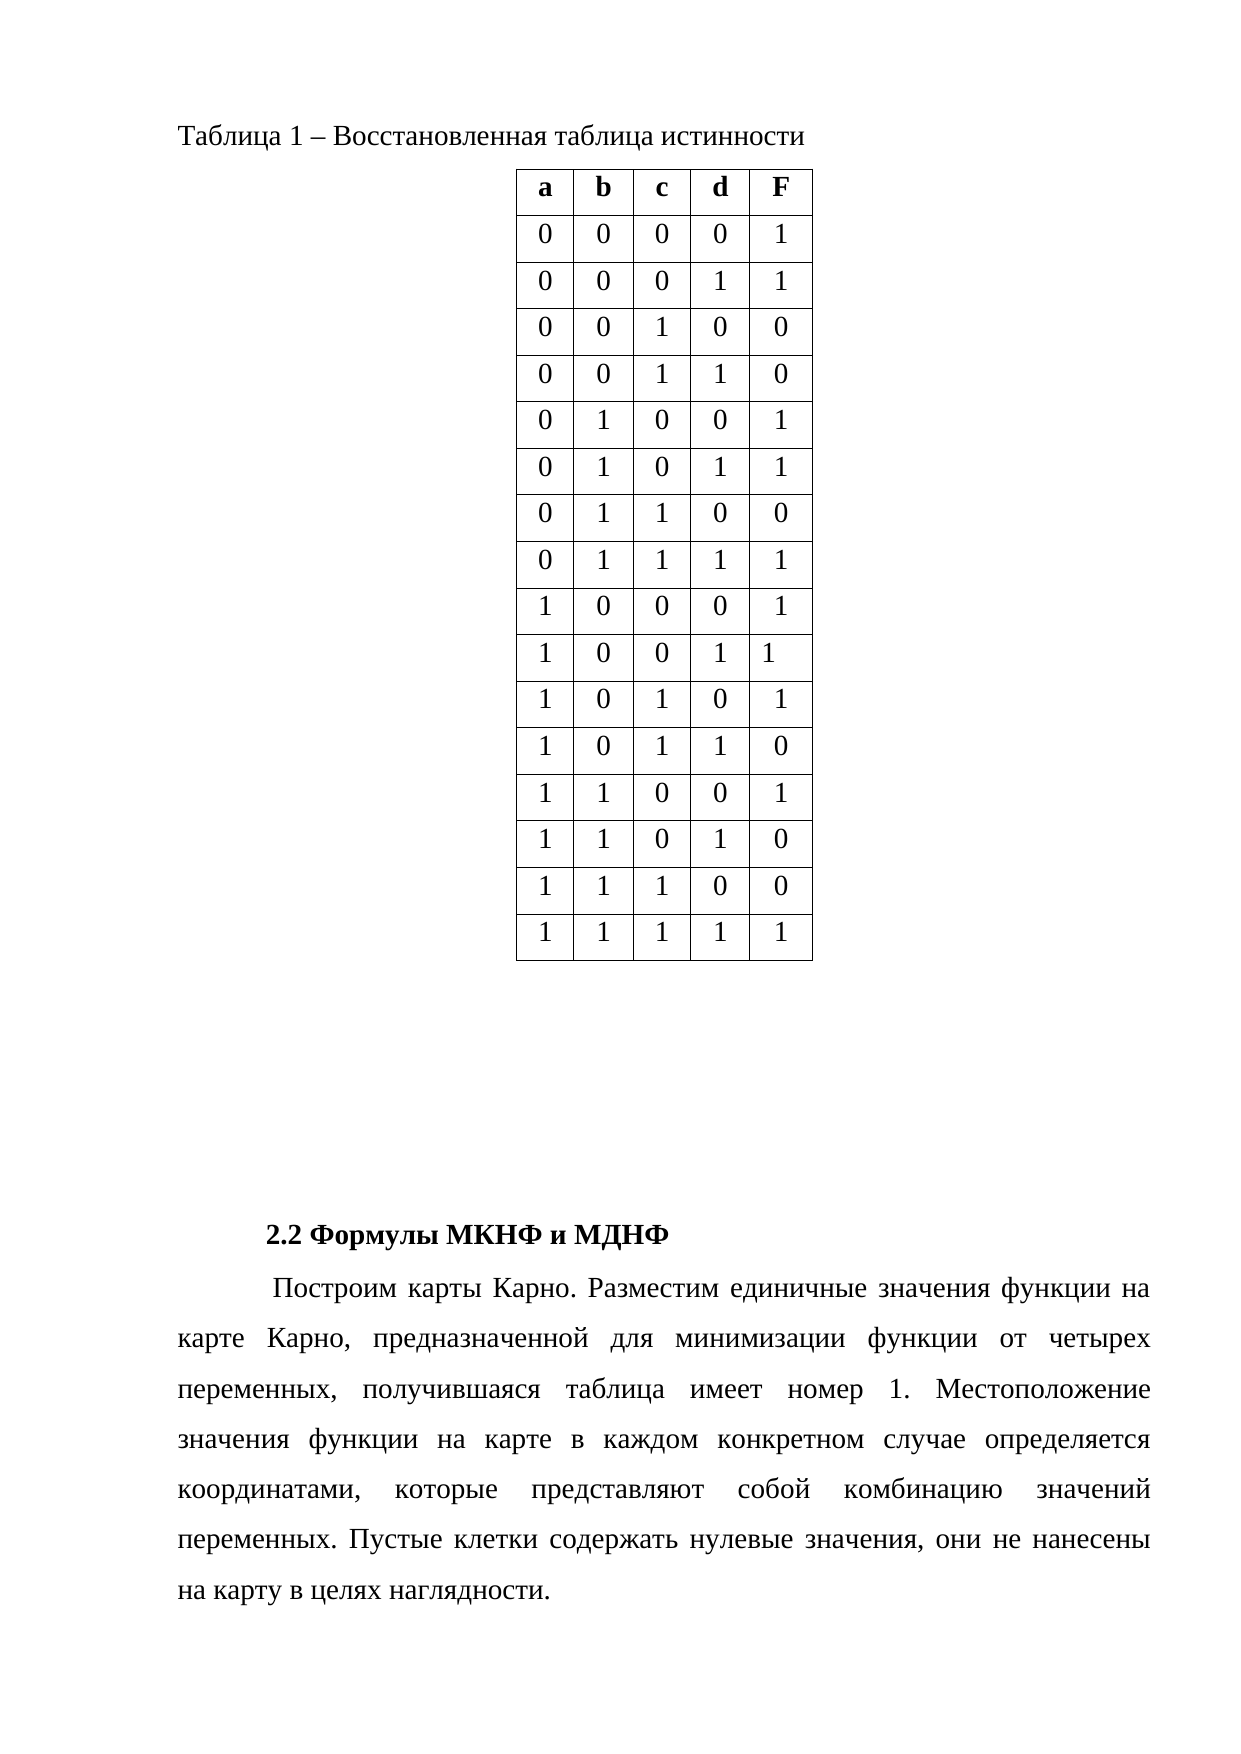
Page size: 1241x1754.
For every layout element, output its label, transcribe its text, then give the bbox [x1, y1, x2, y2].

table_cell 1 [634, 542, 690, 587]
table_cell 0 [750, 821, 812, 867]
table_cell 1 [574, 868, 633, 913]
table_cell 1 [691, 542, 749, 587]
table_cell 0 [634, 775, 690, 820]
table_cell 1 [691, 821, 749, 867]
table_cell 1 [691, 915, 749, 960]
table_cell 1 [691, 728, 749, 774]
table_cell 1 [750, 915, 812, 960]
table_cell 0 [574, 263, 633, 308]
table_cell 0 [517, 263, 573, 308]
table_cell 0 [634, 402, 690, 448]
table_cell 0 [691, 868, 749, 913]
table_header d [691, 170, 749, 215]
table_cell 1 [517, 821, 573, 867]
table_cell 1 [574, 821, 633, 867]
table_cell 1 [517, 589, 573, 634]
table_cell 1 [517, 868, 573, 913]
table_cell 1 [750, 682, 812, 727]
table_header b [574, 170, 633, 215]
table_cell 1 [574, 915, 633, 960]
table_cell 1 [750, 775, 812, 820]
table_cell 1 [574, 495, 633, 541]
table_cell 1 [634, 728, 690, 774]
text Таблица 1 – Восстановленная таблица истинности [177, 118, 1152, 152]
table_cell 1 [750, 449, 812, 494]
table_header c [634, 170, 690, 215]
table_cell 0 [750, 309, 812, 355]
table_cell 1 [517, 775, 573, 820]
table_cell 0 [517, 449, 573, 494]
table_cell 1 [634, 868, 690, 913]
table_cell 1 [750, 635, 812, 681]
table_cell 0 [750, 728, 812, 774]
table_cell 1 [750, 263, 812, 308]
table_cell 1 [634, 495, 690, 541]
table_cell 0 [691, 775, 749, 820]
table_cell 0 [517, 495, 573, 541]
table_cell 0 [634, 263, 690, 308]
table_cell 1 [691, 263, 749, 308]
table_cell 0 [634, 449, 690, 494]
table_header a [517, 170, 573, 215]
table_cell 0 [517, 216, 573, 262]
table_cell 0 [574, 216, 633, 262]
table_cell 1 [517, 635, 573, 681]
table_cell 1 [750, 542, 812, 587]
table_cell 0 [750, 495, 812, 541]
table_cell 0 [750, 356, 812, 401]
table_cell 1 [750, 216, 812, 262]
table_cell 0 [634, 821, 690, 867]
table_cell 0 [691, 589, 749, 634]
table_cell 0 [574, 728, 633, 774]
table_cell 0 [634, 635, 690, 681]
table_cell 0 [574, 589, 633, 634]
table_cell 0 [691, 309, 749, 355]
table_cell 1 [634, 682, 690, 727]
table_cell 0 [750, 868, 812, 913]
table_cell 1 [634, 915, 690, 960]
table_cell 0 [574, 635, 633, 681]
table_cell 1 [750, 589, 812, 634]
table_cell 0 [634, 589, 690, 634]
table_cell 0 [574, 356, 633, 401]
table_cell 1 [574, 449, 633, 494]
table_cell 0 [517, 309, 573, 355]
table_cell 0 [574, 682, 633, 727]
table_cell 0 [574, 309, 633, 355]
table_cell 0 [691, 682, 749, 727]
table_cell 0 [634, 216, 690, 262]
table_header F [750, 170, 812, 215]
table_cell 1 [574, 402, 633, 448]
table_cell 0 [691, 402, 749, 448]
subtitle 2.2 Формулы МКНФ и МДНФ [177, 1217, 1152, 1250]
text Построим карты Карно. Разместим единичные значения функции на карте Карно, предназначенной для минимизации функции от четырех переменных, получившаяся таблица имеет номер 1. Местоположение значения функции на карте в каждом конкретном случае определяется координатами, которые представляют собой комбинацию значений переменных. Пустые клетки содержать нулевые значения, они не нанесены на карту в целях наглядности. [177, 1270, 1152, 1606]
table_cell 1 [517, 682, 573, 727]
table_cell 0 [517, 402, 573, 448]
table_cell 0 [517, 542, 573, 587]
table_cell 1 [574, 775, 633, 820]
table_cell 1 [634, 356, 690, 401]
table_cell 1 [691, 449, 749, 494]
table_cell 0 [517, 356, 573, 401]
table_cell 1 [517, 915, 573, 960]
table_cell 1 [691, 356, 749, 401]
table_cell 0 [691, 495, 749, 541]
table_cell 1 [517, 728, 573, 774]
table_cell 1 [634, 309, 690, 355]
table_cell 1 [691, 635, 749, 681]
table_cell 0 [691, 216, 749, 262]
table_cell 1 [750, 402, 812, 448]
table_cell 1 [574, 542, 633, 587]
